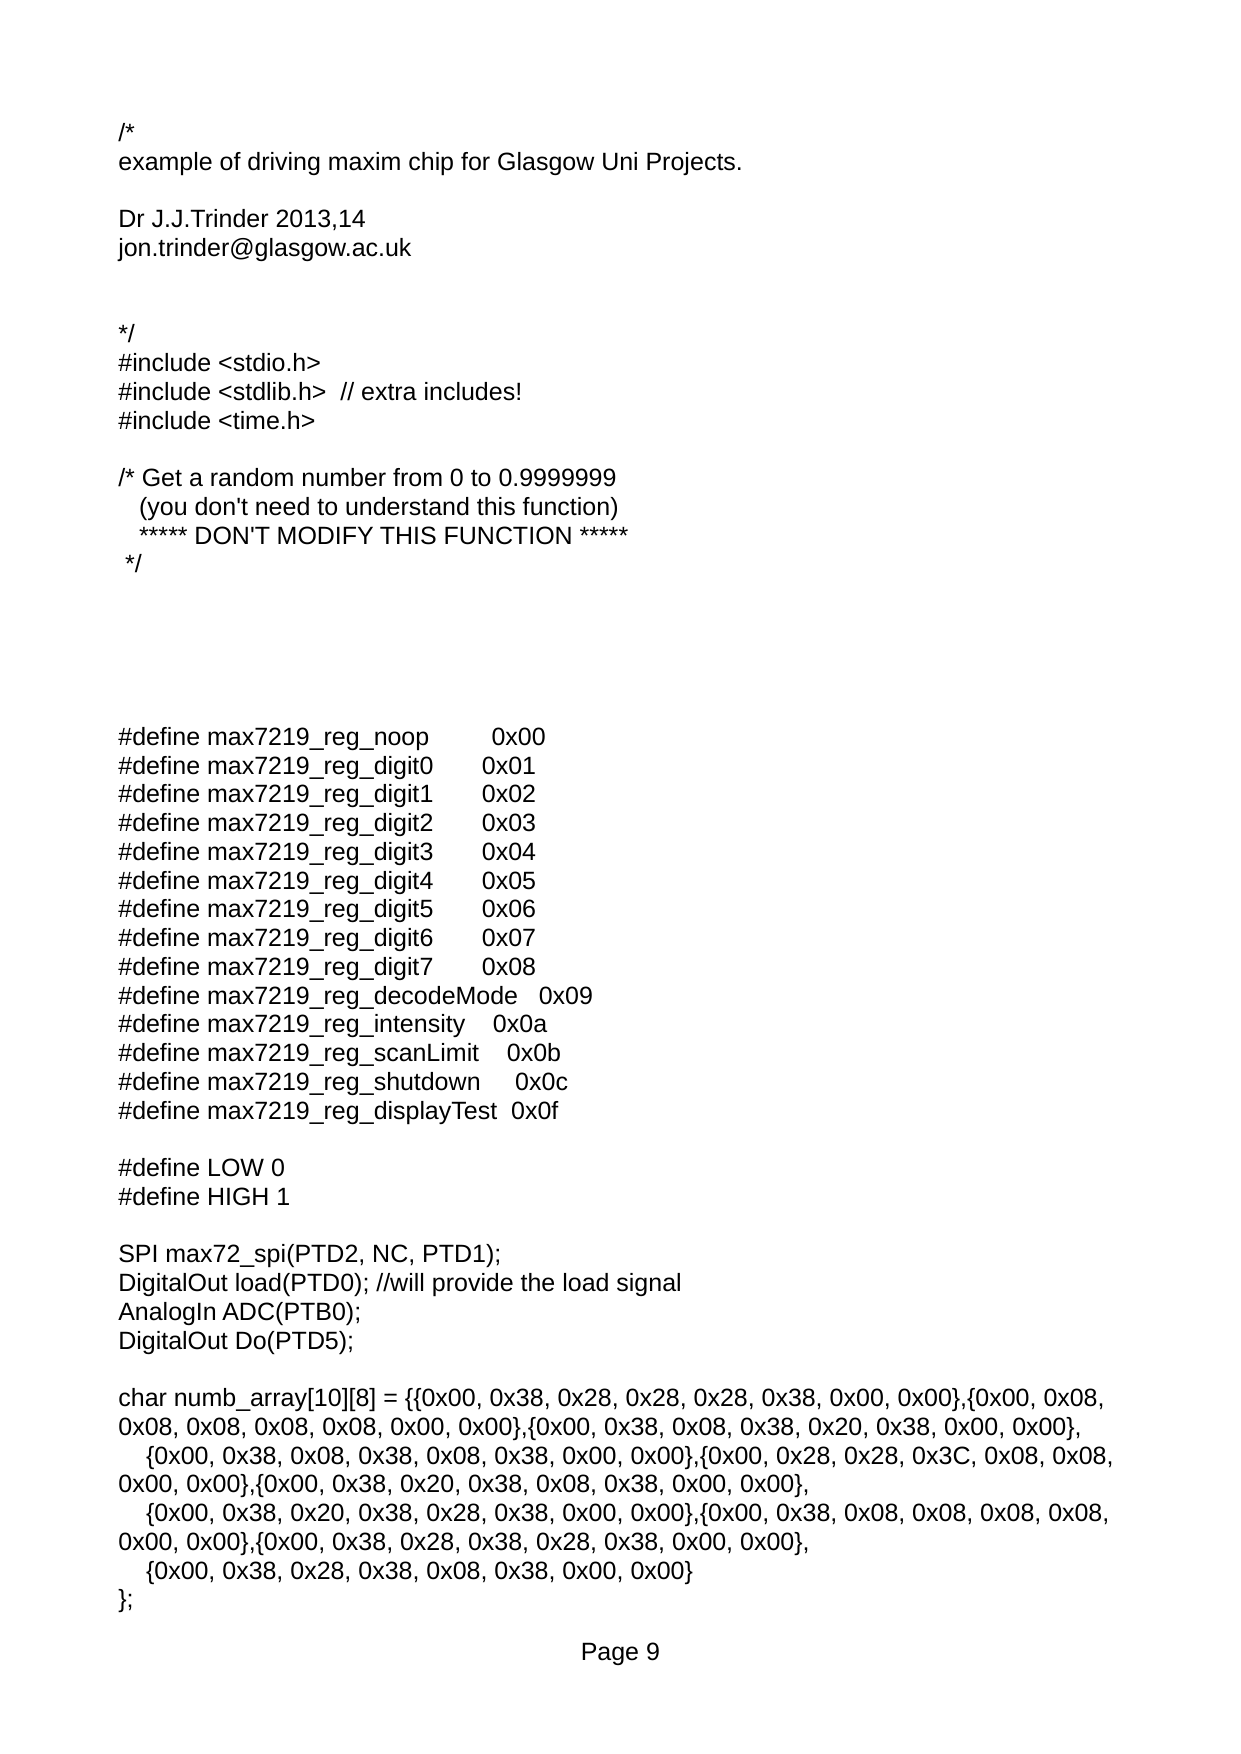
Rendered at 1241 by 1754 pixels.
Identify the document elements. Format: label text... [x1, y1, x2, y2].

text #include <stdio.h> [118, 348, 1122, 377]
text #include <stdlib.h> // extra includes! [118, 377, 1122, 406]
text {0x00, 0x38, 0x28, 0x38, 0x08, 0x38, 0x00, 0x00} [118, 1556, 1122, 1584]
text /* [118, 118, 1122, 147]
text SPI max72_spi(PTD2, NC, PTD1); [118, 1239, 1122, 1268]
text #include <time.h> [118, 406, 1122, 434]
text #define max7219_reg_digit2 0x03 [118, 808, 1122, 837]
text /* Get a random number from 0 to 0.9999999 [118, 463, 1122, 492]
text #define max7219_reg_digit1 0x02 [118, 779, 1122, 808]
text AnalogIn ADC(PTB0); [118, 1297, 1122, 1326]
text jon.trinder@glasgow.ac.uk [118, 233, 1122, 262]
text #define max7219_reg_digit3 0x04 [118, 837, 1122, 866]
text }; [118, 1584, 1122, 1613]
text char numb_array[10][8] = {{0x00, 0x38, 0x28, 0x28, 0x28, 0x38, 0x00, 0x00},{0x00, 0x08, 0x08, 0x08, 0x08, 0x08, 0x00, 0x00},{0x00, 0x38, 0x08, 0x38, 0x20, 0x38, 0x00, 0x00}, [118, 1383, 1122, 1441]
text example of driving maxim chip for Glasgow Uni Projects. [118, 147, 1122, 176]
text */ [118, 549, 1122, 578]
text #define max7219_reg_scanLimit 0x0b [118, 1038, 1122, 1067]
text {0x00, 0x38, 0x20, 0x38, 0x28, 0x38, 0x00, 0x00},{0x00, 0x38, 0x08, 0x08, 0x08, 0x08, 0x00, 0x00},{0x00, 0x38, 0x28, 0x38, 0x28, 0x38, 0x00, 0x00}, [118, 1498, 1122, 1556]
text #define max7219_reg_noop 0x00 [118, 722, 1122, 751]
text (you don't need to understand this function) [118, 492, 1122, 521]
text Dr J.J.Trinder 2013,14 [118, 204, 1122, 233]
text #define max7219_reg_displayTest 0x0f [118, 1096, 1122, 1124]
text #define max7219_reg_intensity 0x0a [118, 1009, 1122, 1038]
text #define LOW 0 [118, 1153, 1122, 1182]
text ***** DON'T MODIFY THIS FUNCTION ***** [118, 521, 1122, 549]
text #define max7219_reg_digit7 0x08 [118, 952, 1122, 981]
text #define max7219_reg_digit6 0x07 [118, 923, 1122, 952]
text #define max7219_reg_decodeMode 0x09 [118, 981, 1122, 1009]
text DigitalOut load(PTD0); //will provide the load signal [118, 1268, 1122, 1297]
text #define max7219_reg_digit5 0x06 [118, 894, 1122, 923]
text #define max7219_reg_digit4 0x05 [118, 866, 1122, 894]
text #define HIGH 1 [118, 1182, 1122, 1211]
text */ [118, 319, 1122, 348]
text {0x00, 0x38, 0x08, 0x38, 0x08, 0x38, 0x00, 0x00},{0x00, 0x28, 0x28, 0x3C, 0x08, 0x08, 0x00, 0x00},{0x00, 0x38, 0x20, 0x38, 0x08, 0x38, 0x00, 0x00}, [118, 1441, 1122, 1498]
text #define max7219_reg_shutdown 0x0c [118, 1067, 1122, 1096]
text DigitalOut Do(PTD5); [118, 1326, 1122, 1354]
text #define max7219_reg_digit0 0x01 [118, 751, 1122, 779]
